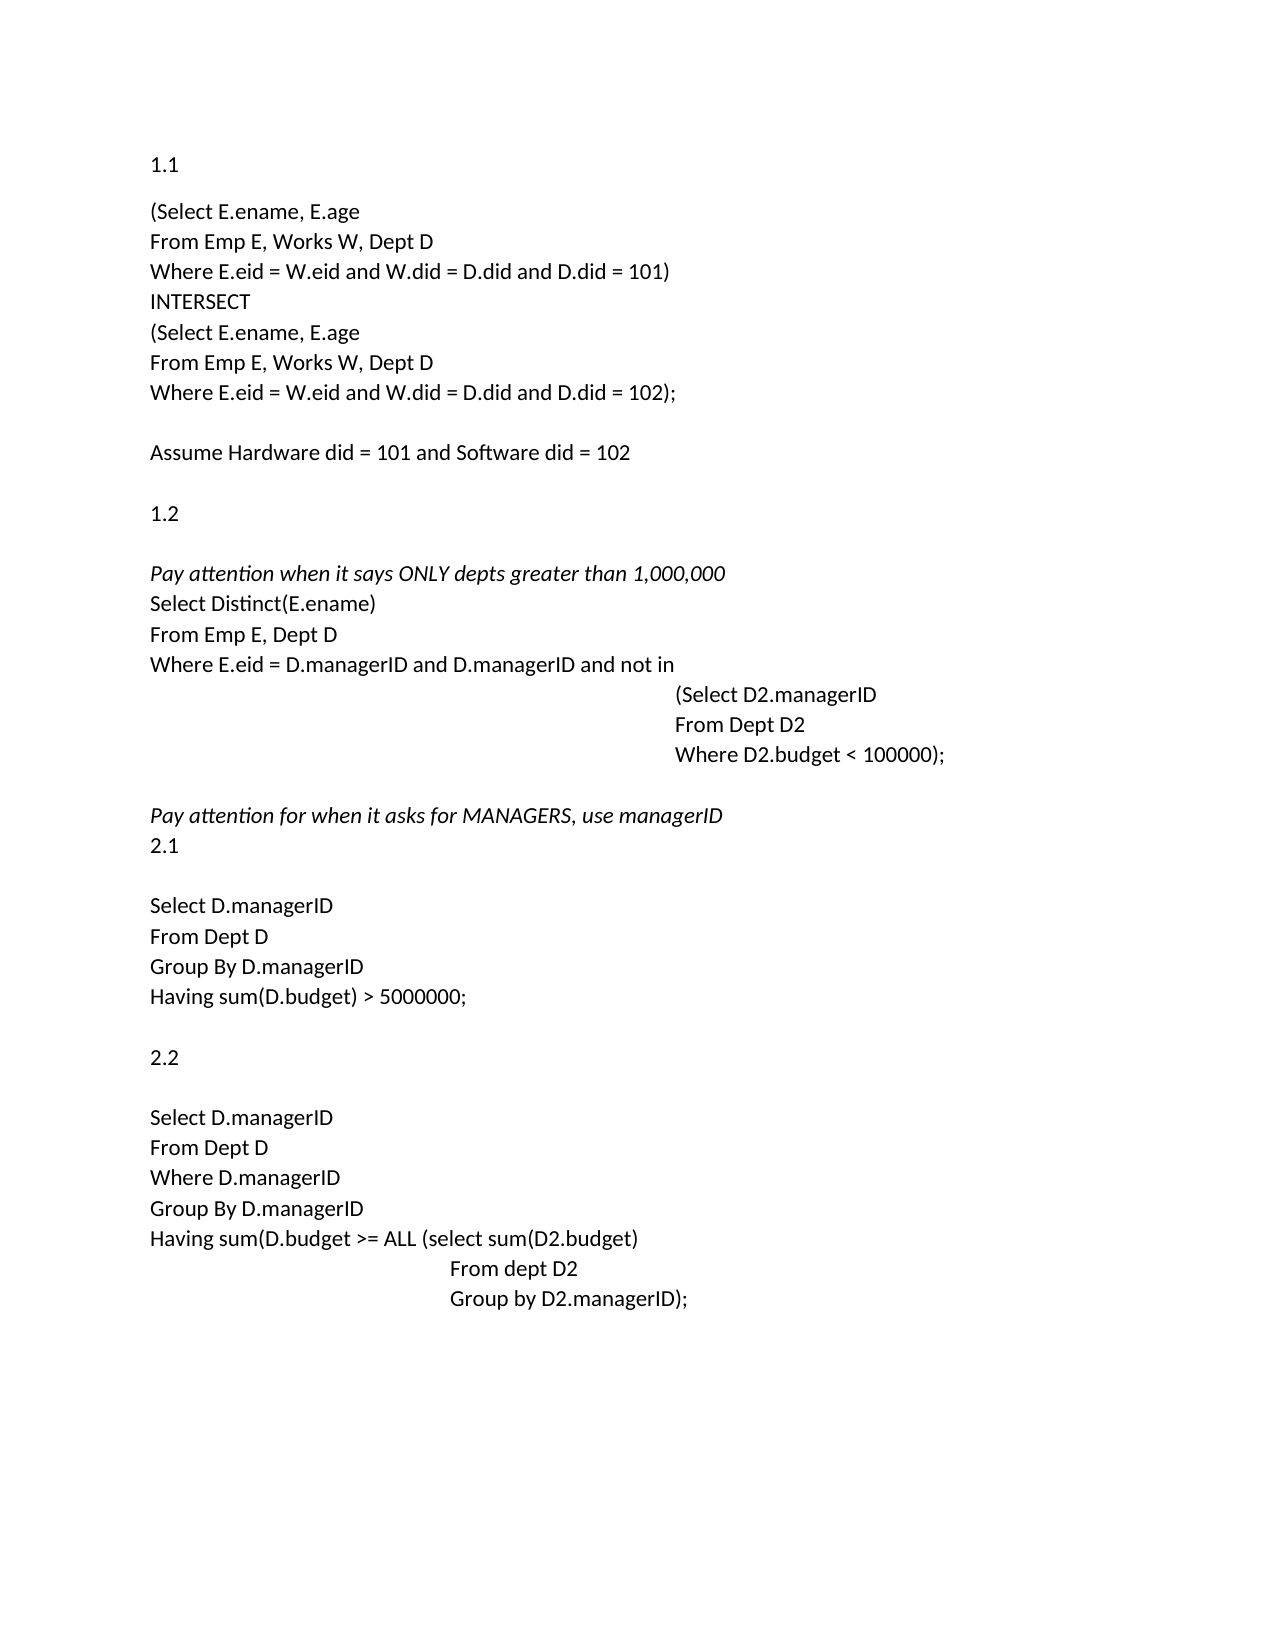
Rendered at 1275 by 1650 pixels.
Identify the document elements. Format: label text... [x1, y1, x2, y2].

text From Emp E, Works W, Dept D [150, 227, 1125, 255]
text From Emp E, Works W, Dept D [150, 348, 1125, 376]
text From dept D2 [150, 1254, 1125, 1282]
text 1.2 [150, 499, 1125, 527]
text Pay attention for when it asks for MANAGERS, use managerID [150, 801, 1125, 829]
text From Emp E, Dept D [150, 620, 1125, 648]
text Group By D.managerID [150, 952, 1125, 980]
text Select D.managerID [150, 892, 1125, 920]
text INTERSECT [150, 287, 1125, 316]
text Select D.managerID [150, 1103, 1125, 1131]
text Assume Hardware did = 101 and Software did = 102 [150, 438, 1125, 467]
text Where E.eid = D.managerID and D.managerID and not in [150, 650, 1125, 678]
text Where D.managerID [150, 1163, 1125, 1192]
text Pay attention when it says ONLY depts greater than 1,000,000 [150, 559, 1125, 587]
text Having sum(D.budget >= ALL (select sum(D2.budget) [150, 1224, 1125, 1252]
text (Select E.ename, E.age [150, 197, 1125, 225]
text (Select D2.managerID [150, 680, 1125, 708]
text Select Distinct(E.ename) [150, 589, 1125, 618]
text Group By D.managerID [150, 1194, 1125, 1222]
text From Dept D [150, 1133, 1125, 1161]
text 1.1 [150, 150, 1125, 178]
text 2.1 [150, 831, 1125, 859]
text Where E.eid = W.eid and W.did = D.did and D.did = 102); [150, 378, 1125, 406]
text From Dept D [150, 922, 1125, 950]
text 2.2 [150, 1043, 1125, 1071]
text Where E.eid = W.eid and W.did = D.did and D.did = 101) [150, 257, 1125, 285]
text Group by D2.managerID); [150, 1284, 1125, 1312]
text Having sum(D.budget) > 5000000; [150, 982, 1125, 1010]
text (Select E.ename, E.age [150, 318, 1125, 346]
text From Dept D2 [150, 710, 1125, 738]
text Where D2.budget < 100000); [150, 741, 1125, 769]
